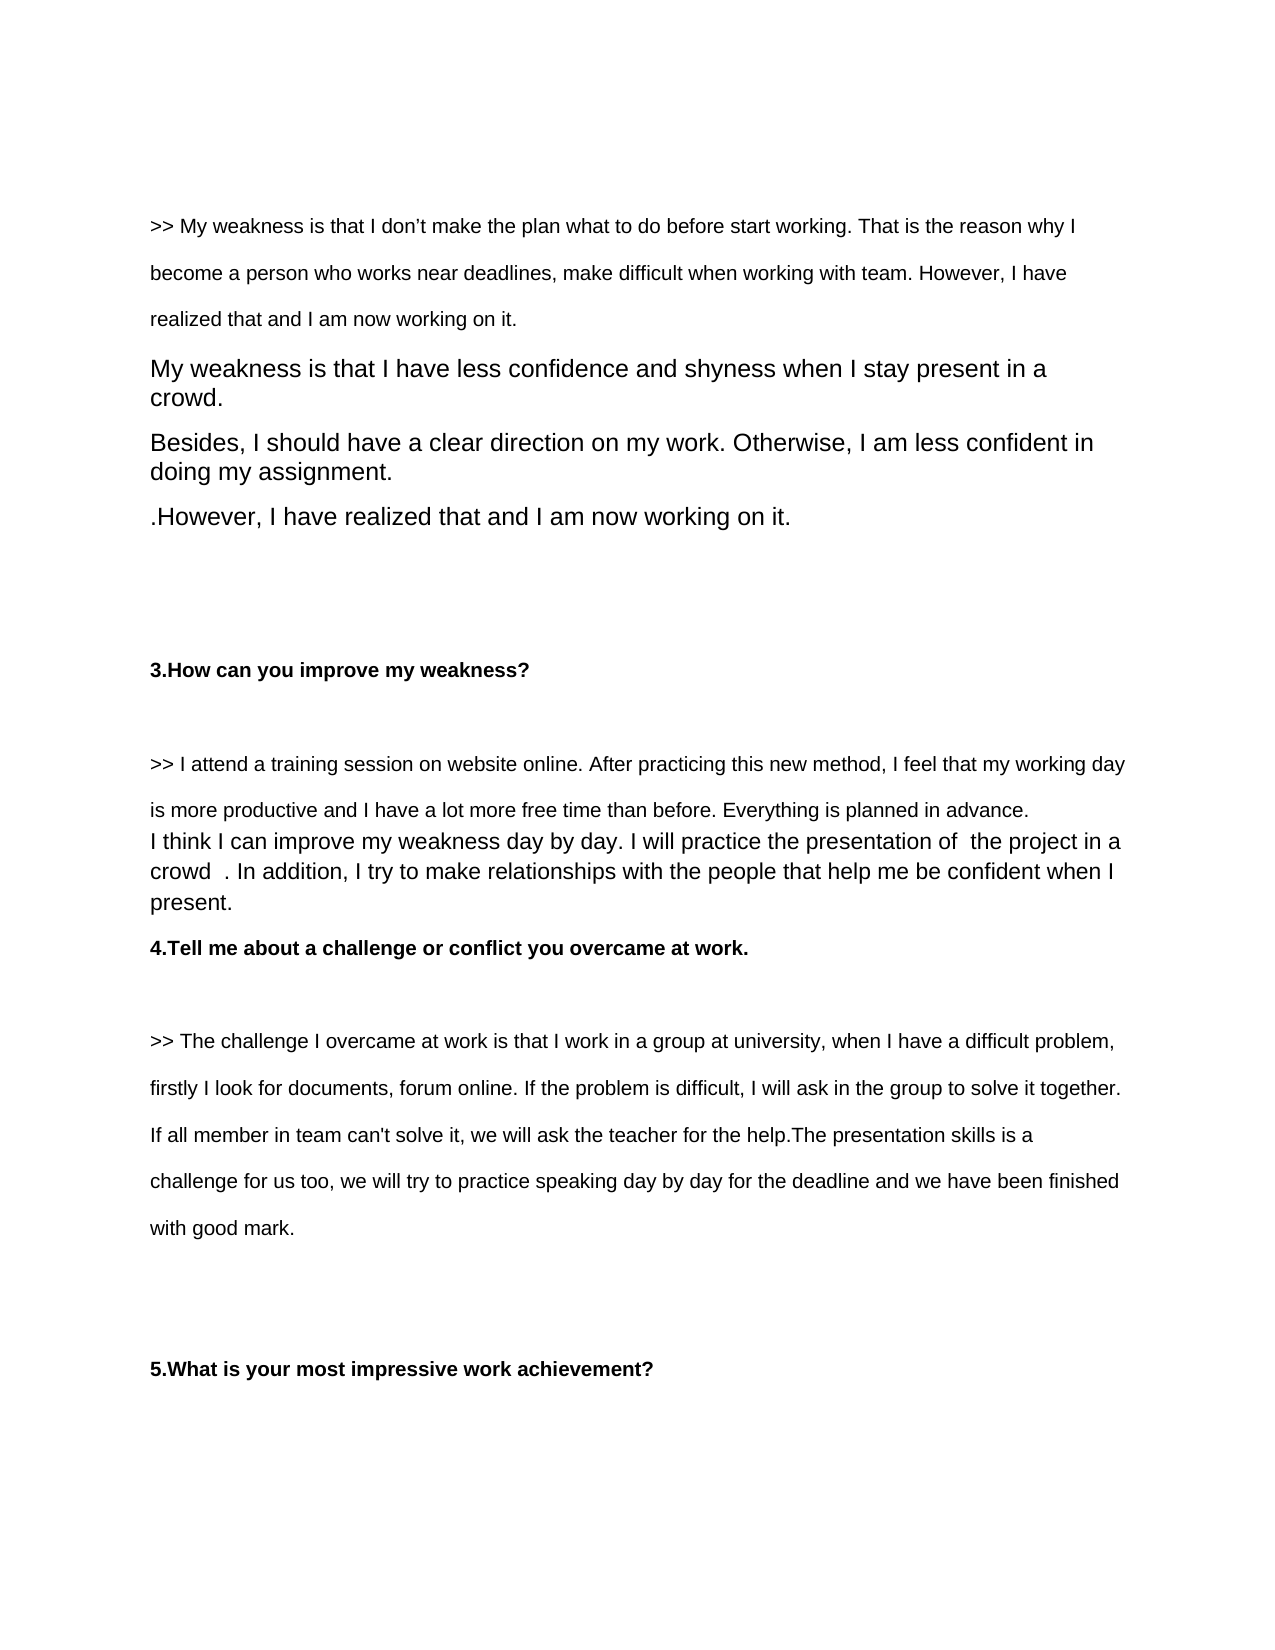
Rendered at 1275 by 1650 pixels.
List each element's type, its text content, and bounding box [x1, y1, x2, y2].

text 3.How can you improve my weakness? [150, 641, 1125, 682]
text 5.What is your most impressive work achievement? [150, 1340, 1125, 1380]
text Besides, I should have a clear direction on my work. Otherwise, I am less confident in doing my assignment. [150, 428, 1125, 485]
text >> I attend a training session on website online. After practicing this new method, I feel that my working day is more productive and I have a lot more free time than before. Everything is planned in advance. [150, 734, 1125, 822]
text I think I can improve my weakness day by day. I will practice the presentation of the project in a crowd . In addition, I try to make relationships with the people that help me be confident when I present. [150, 828, 1125, 915]
text 4.Tell me about a challenge or conflict you overcame at work. [150, 919, 1125, 959]
text .However, I have realized that and I am now working on it. [150, 502, 1125, 531]
text >> The challenge I overcame at work is that I work in a group at university, when I have a difficult problem, firstly I look for documents, forum online. If the problem is difficult, I will ask in the group to solve it together. If all member in team can't solve it, we will ask the teacher for the help.The presentation skills is a challenge for us too, we will try to practice speaking day by day for the deadline and we have been finished with good mark. [150, 1012, 1125, 1240]
text >> My weakness is that I don’t make the plan what to do before start working. That is the reason why I become a person who works near deadlines, make difficult when working with team. However, I have realized that and I am now working on it. [150, 197, 1125, 331]
text My weakness is that I have less confidence and shyness when I stay present in a crowd. [150, 354, 1125, 411]
